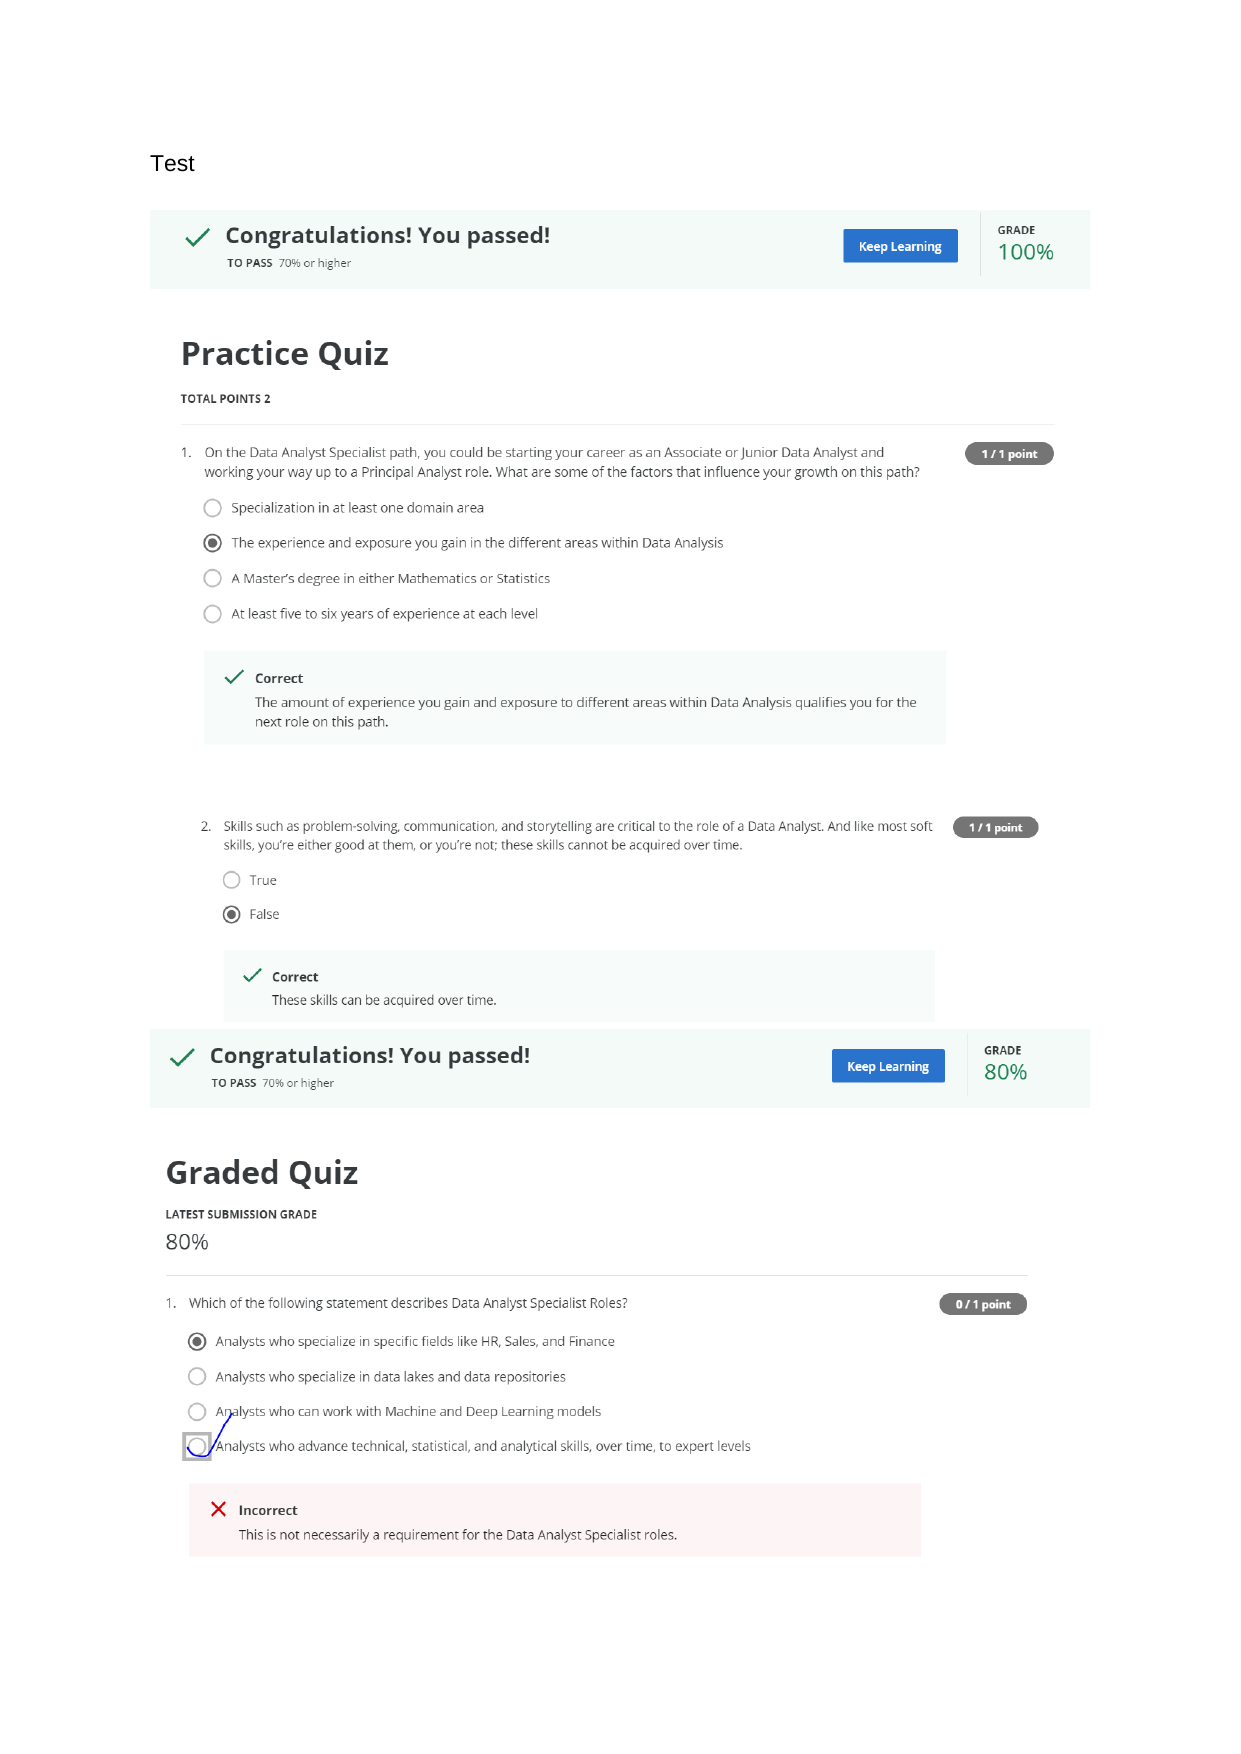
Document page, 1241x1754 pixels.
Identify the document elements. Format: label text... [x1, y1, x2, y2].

text Test [150, 150, 1090, 176]
picture [150, 210, 1091, 765]
picture [150, 798, 1091, 1026]
picture [150, 1029, 1091, 1582]
